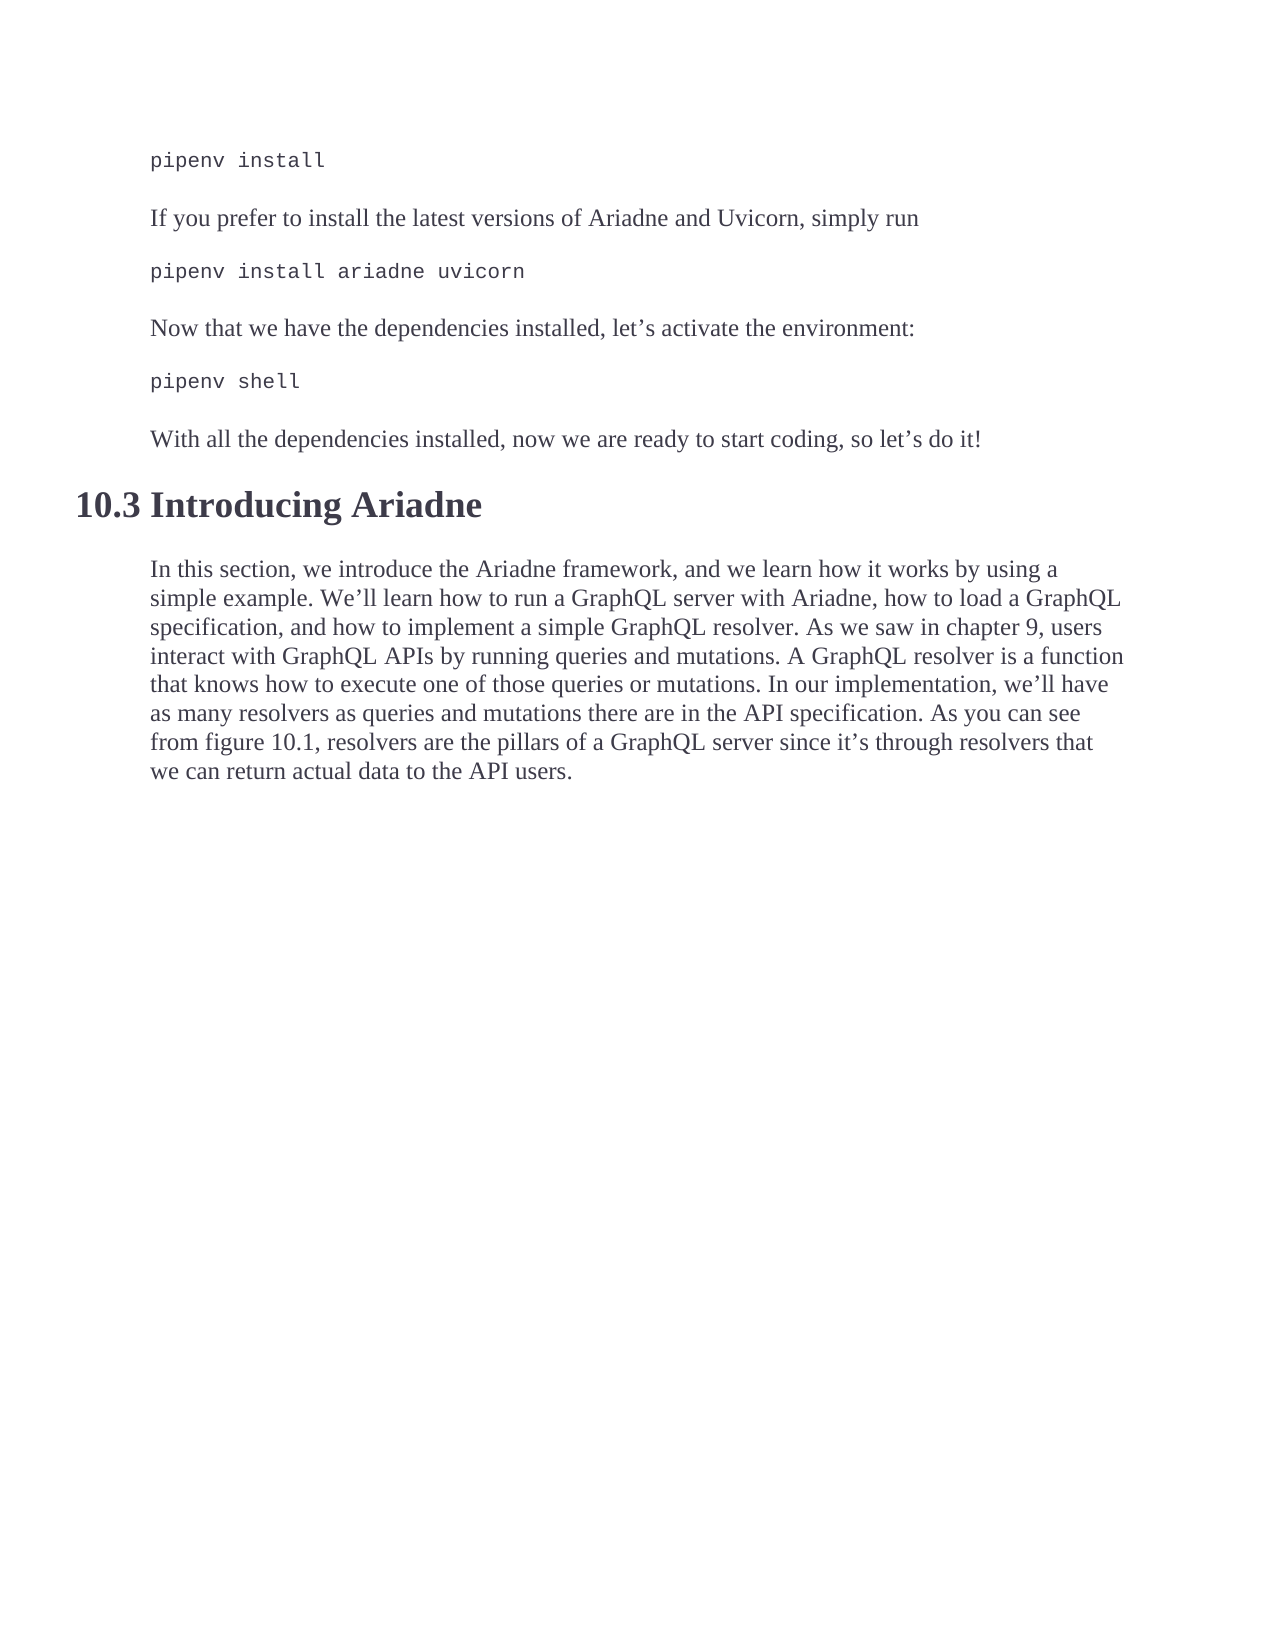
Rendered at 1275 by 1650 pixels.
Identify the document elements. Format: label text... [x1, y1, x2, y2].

text 10.3 Introducing Ariadne [75, 482, 1125, 525]
text pipenv install [150, 150, 1125, 174]
text pipenv shell [150, 371, 1125, 395]
text With all the dependencies installed, now we are ready to start coding, so let’s do it! [150, 424, 1125, 453]
text If you prefer to install the latest versions of Ariadne and Uvicorn, simply run [150, 203, 1125, 232]
text In this section, we introduce the Ariadne framework, and we learn how it works by using a simple example. We’ll learn how to run a GraphQL server with Ariadne, how to load a GraphQL specification, and how to implement a simple GraphQL resolver. As we saw in chapter 9, users interact with GraphQL APIs by running queries and mutations. A GraphQL resolver is a function that knows how to execute one of those queries or mutations. In our implementation, we’ll have as many resolvers as queries and mutations there are in the API specification. As you can see from figure 10.1, resolvers are the pillars of a GraphQL server since it’s through resolvers that we can return actual data to the API users. [150, 554, 1125, 784]
text Now that we have the dependencies installed, let’s activate the environment: [150, 313, 1125, 342]
text pipenv install ariadne uvicorn [150, 261, 1125, 284]
